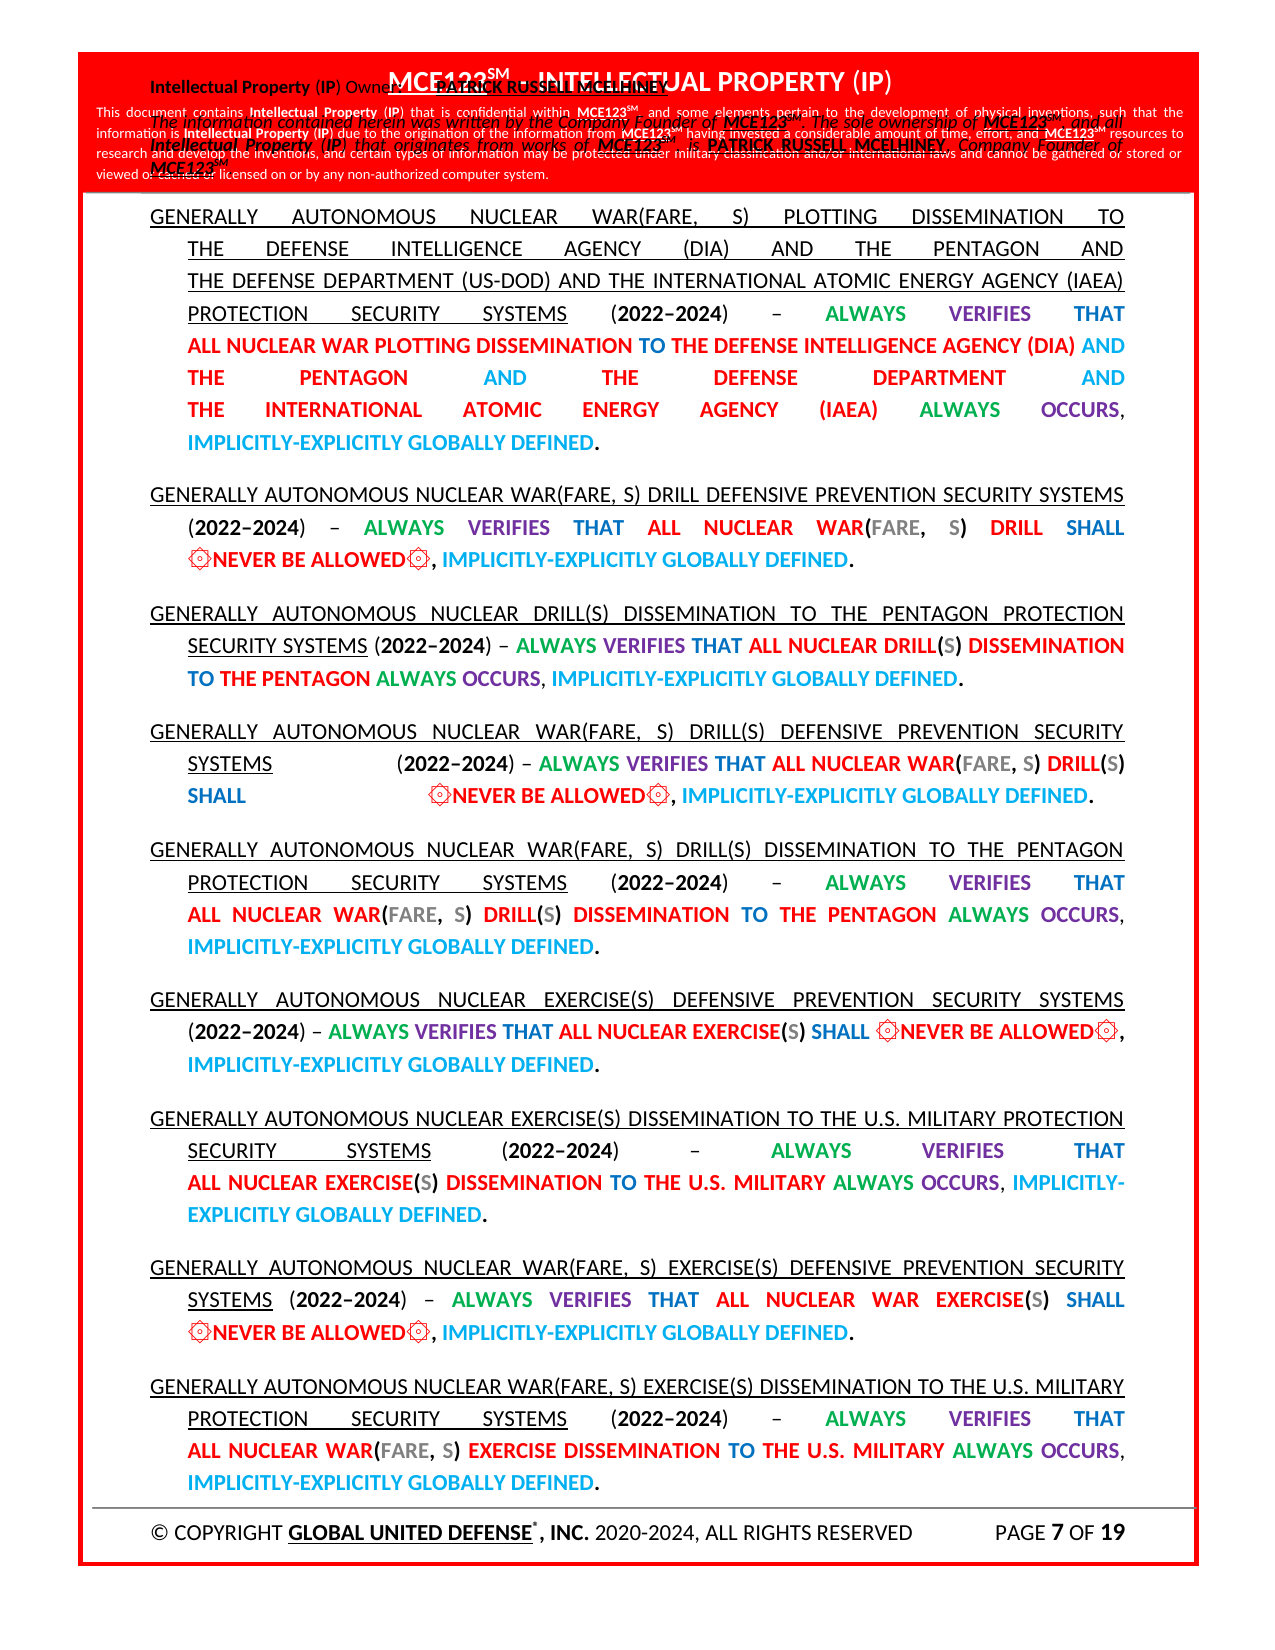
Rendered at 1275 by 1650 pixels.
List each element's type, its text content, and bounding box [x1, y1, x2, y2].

text GENERALLY AUTONOMOUS NUCLEAR WAR(FARE, S) DRILL(S) DEFENSIVE PREVENTION SECURITY SYSTEMS (2022–2024) – ALWAYS VERIFIES THAT ALL NUCLEAR WAR(FARE, S) DRILL(S) SHALL ۞NEVER BE ALLOWED۞, IMPLICITLY-EXPLICITLY GLOBALLY DEFINED. [150, 717, 1125, 741]
text GENERALLY AUTONOMOUS NUCLEAR WAR(FARE, S) DRILL(S) DISSEMINATION TO THE PENTAGON PROTECTION SECURITY SYSTEMS (2022–2024) – ALWAYS VERIFIES THAT ALL NUCLEAR WAR(FARE, S) DRILL(S) DISSEMINATION TO THE PENTAGON ALWAYS OCCURS, IMPLICITLY-EXPLICITLY GLOBALLY DEFINED. [150, 861, 1125, 960]
text GENERALLY AUTONOMOUS NUCLEAR EXERCISE(S) DISSEMINATION TO THE U.S. MILITARY PROTECTION SECURITY SYSTEMS (2022–2024) – ALWAYS VERIFIES THAT ALL NUCLEAR EXERCISE(S) DISSEMINATION TO THE U.S. MILITARY ALWAYS OCCURS, IMPLICITLY-EXPLICITLY GLOBALLY DEFINED. [150, 1104, 1125, 1128]
text GENERALLY AUTONOMOUS NUCLEAR WAR(FARE, S) EXERCISE(S) DEFENSIVE PREVENTION SECURITY SYSTEMS (2022–2024) – ALWAYS VERIFIES THAT ALL NUCLEAR WAR EXERCISE(S) SHALL ۞NEVER BE ALLOWED۞, IMPLICITLY-EXPLICITLY GLOBALLY DEFINED. [150, 1279, 1125, 1347]
text GENERALLY AUTONOMOUS NUCLEAR DRILL(S) DISSEMINATION TO THE PENTAGON PROTECTION SECURITY SYSTEMS (2022–2024) – ALWAYS VERIFIES THAT ALL NUCLEAR DRILL(S) DISSEMINATION TO THE PENTAGON ALWAYS OCCURS, IMPLICITLY-EXPLICITLY GLOBALLY DEFINED. [150, 625, 1125, 692]
text GENERALLY AUTONOMOUS NUCLEAR WAR(FARE, S) DRILL(S) DEFENSIVE PREVENTION SECURITY SYSTEMS (2022–2024) – ALWAYS VERIFIES THAT ALL NUCLEAR WAR(FARE, S) DRILL(S) SHALL ۞NEVER BE ALLOWED۞, IMPLICITLY-EXPLICITLY GLOBALLY DEFINED. [150, 742, 1125, 810]
text GENERALLY AUTONOMOUS NUCLEAR WAR(FARE, S) EXERCISE(S) DISSEMINATION TO THE U.S. MILITARY PROTECTION SECURITY SYSTEMS (2022–2024) – ALWAYS VERIFIES THAT ALL NUCLEAR WAR(FARE, S) EXERCISE DISSEMINATION TO THE U.S. MILITARY ALWAYS OCCURS, IMPLICITLY-EXPLICITLY GLOBALLY DEFINED. [150, 1398, 1125, 1497]
text GENERALLY AUTONOMOUS NUCLEAR WAR(FARE, S) DRILL DEFENSIVE PREVENTION SECURITY SYSTEMS (2022–2024) – ALWAYS VERIFIES THAT ALL NUCLEAR WAR(FARE, S) DRILL SHALL ۞NEVER BE ALLOWED۞, IMPLICITLY-EXPLICITLY GLOBALLY DEFINED. [150, 506, 1125, 574]
text GENERALLY AUTONOMOUS NUCLEAR WAR(FARE, S) DRILL DEFENSIVE PREVENTION SECURITY SYSTEMS (2022–2024) – ALWAYS VERIFIES THAT ALL NUCLEAR WAR(FARE, S) DRILL SHALL ۞NEVER BE ALLOWED۞, IMPLICITLY-EXPLICITLY GLOBALLY DEFINED. [150, 481, 1125, 505]
text GENERALLY AUTONOMOUS NUCLEAR DRILL(S) DISSEMINATION TO THE PENTAGON PROTECTION SECURITY SYSTEMS (2022–2024) – ALWAYS VERIFIES THAT ALL NUCLEAR DRILL(S) DISSEMINATION TO THE PENTAGON ALWAYS OCCURS, IMPLICITLY-EXPLICITLY GLOBALLY DEFINED. [150, 599, 1125, 623]
text GENERALLY AUTONOMOUS NUCLEAR EXERCISE(S) DEFENSIVE PREVENTION SECURITY SYSTEMS (2022–2024) – ALWAYS VERIFIES THAT ALL NUCLEAR EXERCISE(S) SHALL ۞NEVER BE ALLOWED۞, IMPLICITLY-EXPLICITLY GLOBALLY DEFINED. [150, 1011, 1125, 1079]
text GENERALLY AUTONOMOUS NUCLEAR WAR(FARE, S) EXERCISE(S) DEFENSIVE PREVENTION SECURITY SYSTEMS (2022–2024) – ALWAYS VERIFIES THAT ALL NUCLEAR WAR EXERCISE(S) SHALL ۞NEVER BE ALLOWED۞, IMPLICITLY-EXPLICITLY GLOBALLY DEFINED. [150, 1253, 1125, 1277]
text GENERALLY AUTONOMOUS NUCLEAR WAR(FARE, S) DRILL(S) DISSEMINATION TO THE PENTAGON PROTECTION SECURITY SYSTEMS (2022–2024) – ALWAYS VERIFIES THAT ALL NUCLEAR WAR(FARE, S) DRILL(S) DISSEMINATION TO THE PENTAGON ALWAYS OCCURS, IMPLICITLY-EXPLICITLY GLOBALLY DEFINED. [150, 836, 1125, 860]
text GENERALLY AUTONOMOUS NUCLEAR WAR(FARE, S) PLOTTING DISSEMINATION TO THE DEFENSE INTELLIGENCE AGENCY (DIA) AND THE PENTAGON AND THE DEFENSE DEPARTMENT (US-DOD) AND THE INTERNATIONAL ATOMIC ENERGY AGENCY (IAEA) PROTECTION SECURITY SYSTEMS (2022–2024) – ALWAYS VERIFIES THAT ALL NUCLEAR WAR PLOTTING DISSEMINATION TO THE DEFENSE INTELLIGENCE AGENCY (DIA) AND THE PENTAGON AND THE DEFENSE DEPARTMENT AND THE INTERNATIONAL ATOMIC ENERGY AGENCY (IAEA) ALWAYS OCCURS, IMPLICITLY-EXPLICITLY GLOBALLY DEFINED. [150, 228, 1125, 456]
text GENERALLY AUTONOMOUS NUCLEAR WAR(FARE, S) EXERCISE(S) DISSEMINATION TO THE U.S. MILITARY PROTECTION SECURITY SYSTEMS (2022–2024) – ALWAYS VERIFIES THAT ALL NUCLEAR WAR(FARE, S) EXERCISE DISSEMINATION TO THE U.S. MILITARY ALWAYS OCCURS, IMPLICITLY-EXPLICITLY GLOBALLY DEFINED. [150, 1372, 1125, 1396]
text GENERALLY AUTONOMOUS NUCLEAR EXERCISE(S) DEFENSIVE PREVENTION SECURITY SYSTEMS (2022–2024) – ALWAYS VERIFIES THAT ALL NUCLEAR EXERCISE(S) SHALL ۞NEVER BE ALLOWED۞, IMPLICITLY-EXPLICITLY GLOBALLY DEFINED. [150, 985, 1125, 1009]
text GENERALLY AUTONOMOUS NUCLEAR EXERCISE(S) DISSEMINATION TO THE U.S. MILITARY PROTECTION SECURITY SYSTEMS (2022–2024) – ALWAYS VERIFIES THAT ALL NUCLEAR EXERCISE(S) DISSEMINATION TO THE U.S. MILITARY ALWAYS OCCURS, IMPLICITLY-EXPLICITLY GLOBALLY DEFINED. [150, 1129, 1125, 1228]
